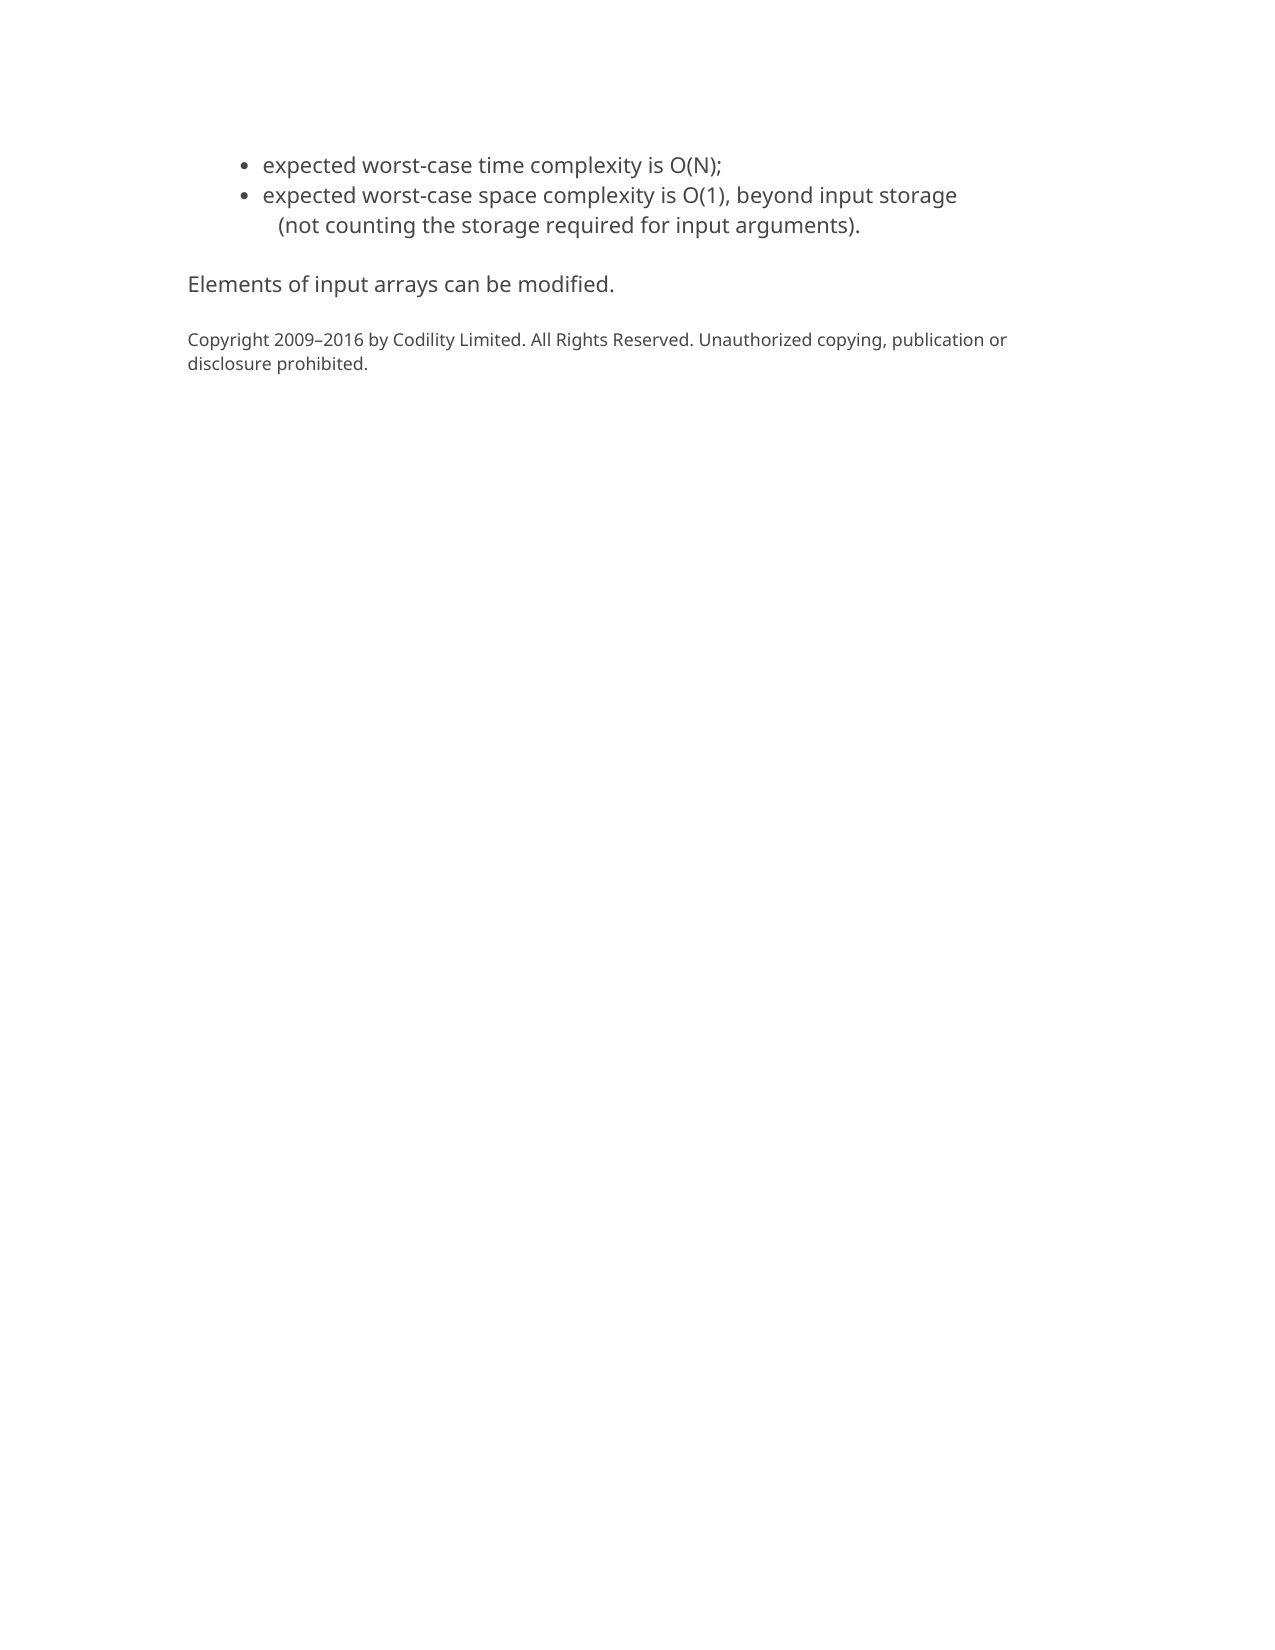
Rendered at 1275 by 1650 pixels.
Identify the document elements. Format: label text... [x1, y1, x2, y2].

list expected worst-case time complexity is O(N); [241, 150, 997, 180]
list expected worst-case space complexity is O(1), beyond input storage (not counting the storage required for input arguments). [241, 180, 997, 239]
text Elements of input arrays can be modified. [187, 268, 1087, 298]
text Copyright 2009–2016 by Codility Limited. All Rights Reserved. Unauthorized copying, publication or disclosure prohibited. [187, 327, 1087, 376]
